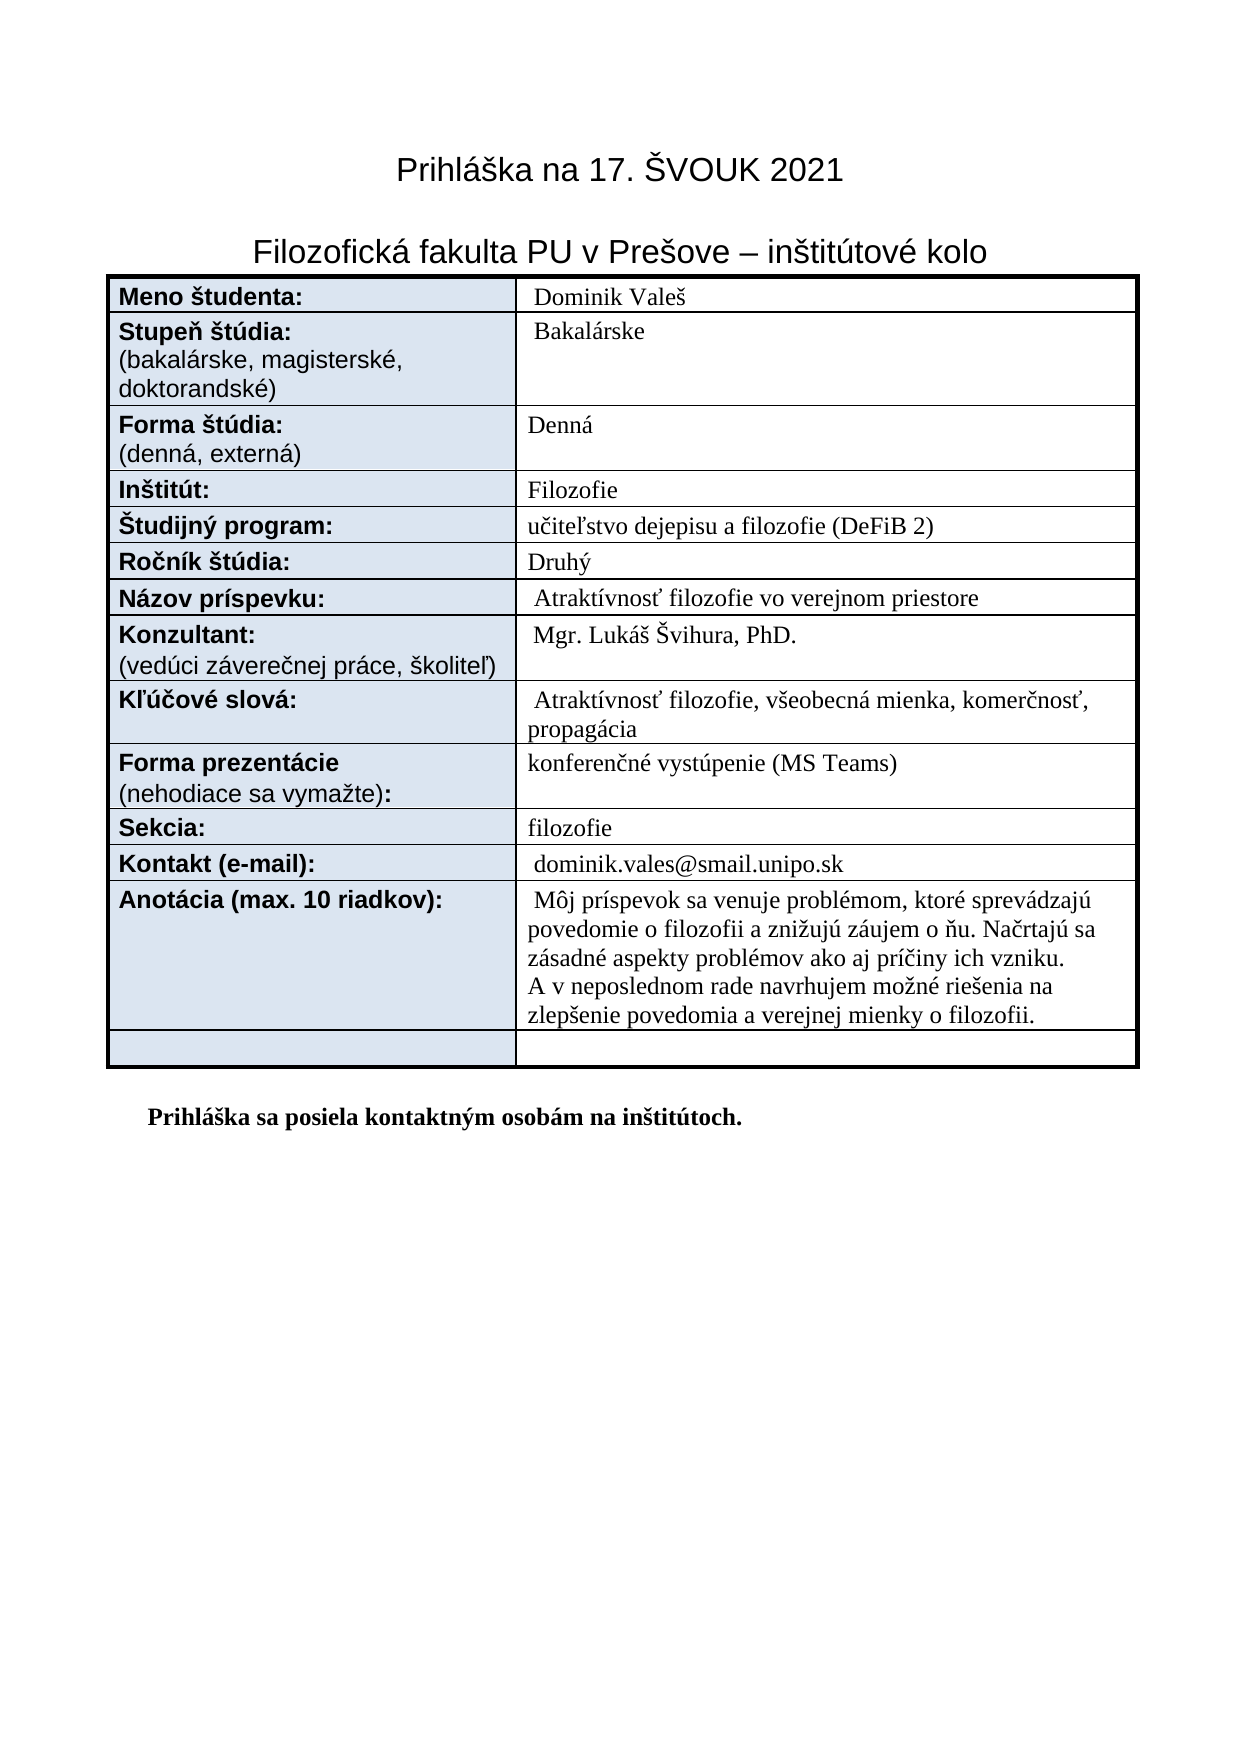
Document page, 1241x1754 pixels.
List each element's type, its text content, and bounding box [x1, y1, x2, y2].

table_cell Bakalárske [517, 313, 1135, 405]
table_cell filozofie [517, 809, 1135, 844]
table_cell Študijný program: [110, 507, 515, 542]
table_cell Atraktívnosť filozofie vo verejnom priestore [517, 580, 1135, 614]
table_cell Filozofie [517, 471, 1135, 506]
text Filozofická fakulta PU v Prešove – inštitútové kolo [147, 232, 988, 270]
table_cell učiteľstvo dejepisu a filozofie (DeFiB 2) [517, 507, 1135, 542]
table_cell Anotácia (max. 10 riadkov): [110, 881, 515, 1029]
table_cell Denná [517, 406, 1135, 469]
table_cell Atraktívnosť filozofie, všeobecná mienka, komerčnosť, propagácia [517, 681, 1135, 743]
table_cell Forma prezentácie (nehodiace sa vymažte): [110, 744, 515, 807]
table_cell Ročník štúdia: [110, 543, 515, 578]
table_cell [110, 1031, 515, 1065]
table_cell Mgr. Lukáš Švihura, PhD. [517, 616, 1135, 680]
table_cell [517, 1031, 1135, 1065]
table_cell konferenčné vystúpenie (MS Teams) [517, 744, 1135, 807]
table_header Meno študenta: [110, 279, 515, 311]
table_header Dominik Valeš [517, 279, 1135, 311]
table_cell Druhý [517, 543, 1135, 578]
table_cell Konzultant: (vedúci záverečnej práce, školiteľ) [110, 616, 515, 680]
table_cell Stupeň štúdia: (bakalárske, magisterské, doktorandské) [110, 313, 515, 405]
table_cell Názov príspevku: [110, 580, 515, 614]
table_cell Forma štúdia: (denná, externá) [110, 406, 515, 469]
table_cell dominik.vales@smail.unipo.sk [517, 845, 1135, 880]
table_cell Kontakt (e-mail): [110, 845, 515, 880]
text Prihláška sa posiela kontaktným osobám na inštitútoch. [147, 1102, 988, 1131]
table_cell Môj príspevok sa venuje problémom, ktoré sprevádzajú povedomie o filozofii a znižujú záujem o ňu. Načrtajú sa zásadné aspekty problémov ako aj príčiny ich vzniku. A v neposlednom rade navrhujem možné riešenia na zlepšenie povedomia a verejnej mienky o filozofii. [517, 881, 1135, 1029]
text Prihláška na 17. ŠVOUK 2021 [396, 150, 988, 188]
table_cell Inštitút: [110, 471, 515, 506]
table_cell Sekcia: [110, 809, 515, 844]
table_cell Kľúčové slová: [110, 681, 515, 743]
